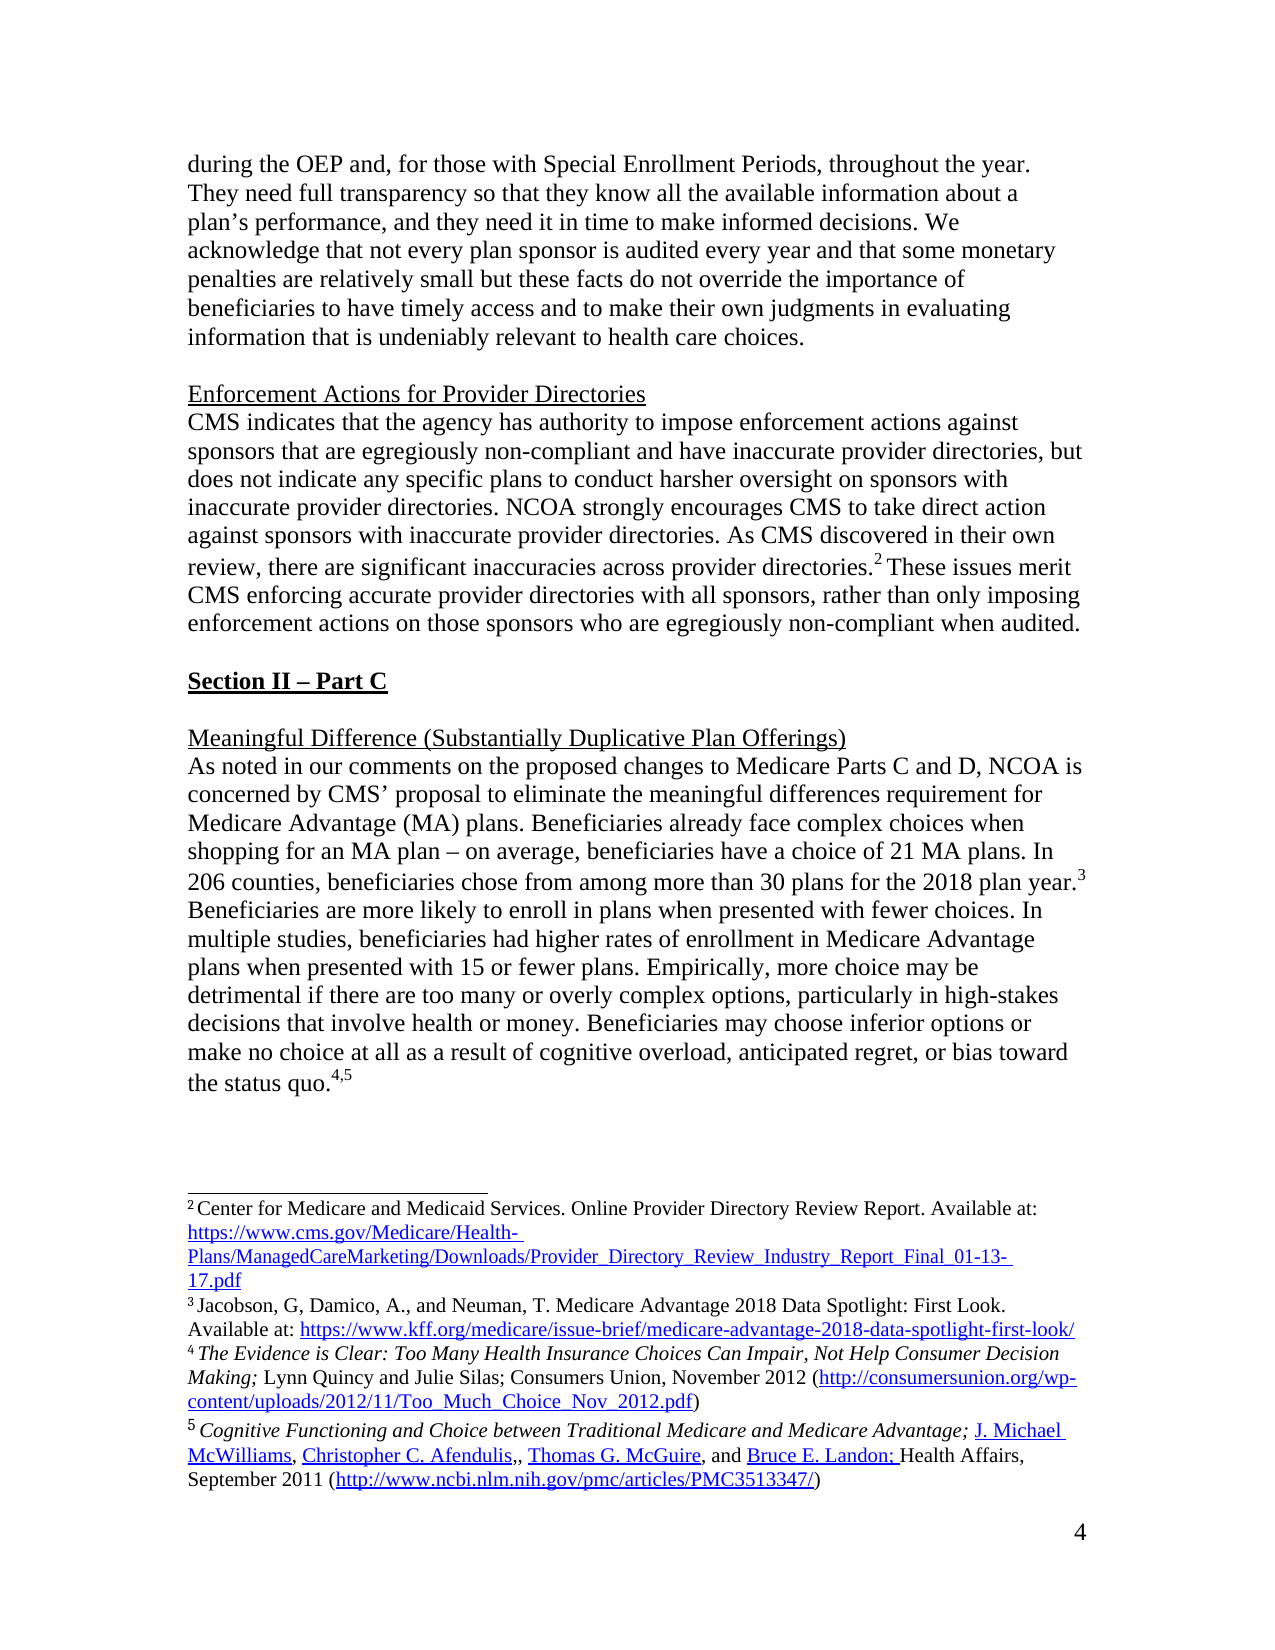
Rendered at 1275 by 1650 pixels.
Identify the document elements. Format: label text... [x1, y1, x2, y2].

text during the OEP and, for those with Special Enrollment Periods, throughout the year. They need full transparency so that they know all the available information about a plan’s performance, and they need it in time to make informed decisions. We acknowledge that not every plan sponsor is audited every year and that some monetary penalties are relatively small but these facts do not override the importance of beneficiaries to have timely access and to make their own judgments in evaluating information that is undeniably relevant to health care choices. [187, 149, 1086, 350]
text 3 Jacobson, G, Damico, A., and Neuman, T. Medicare Advantage 2018 Data Spotlight: First Look. Available at: https://www.kff.org/medicare/issue-brief/medicare-advantage-2018-data-spotlight-first-look/ 4 The Evidence is Clear: Too Many Health Insurance Choices Can Impair, Not Help Consumer Decision Making; Lynn Quincy and Julie Silas; Consumers Union, November 2012 (http://consumersunion.org/wp- content/uploads/2012/11/Too_Much_Choice_Nov_2012.pdf) [187, 1293, 1078, 1413]
text Enforcement Actions for Provider Directories [187, 379, 1100, 408]
text Meaningful Difference (Substantially Duplicative Plan Offerings) [187, 723, 1100, 752]
text As noted in our comments on the proposed changes to Medicare Parts C and D, NCOA is concerned by CMS’ proposal to eliminate the meaningful differences requirement for Medicare Advantage (MA) plans. Beneficiaries already face complex choices when shopping for an MA plan – on average, beneficiaries have a choice of 21 MA plans. In 206 counties, beneficiaries chose from among more than 30 plans for the 2018 plan year.3 Beneficiaries are more likely to enroll in plans when presented with fewer choices. In multiple studies, beneficiaries had higher rates of enrollment in Medicare Advantage plans when presented with 15 or fewer plans. Empirically, more choice may be detrimental if there are too many or overly complex options, particularly in high-stakes decisions that involve health or money. Beneficiaries may choose inferior options or make no choice at all as a result of cognitive overload, anticipated regret, or bias toward the status quo.4,5 [187, 752, 1086, 1097]
text 5 Cognitive Functioning and Choice between Traditional Medicare and Medicare Advantage; J. Michael McWilliams, Christopher C. Afendulis,, Thomas G. McGuire, and Bruce E. Landon; Health Affairs, September 2011 (http://www.ncbi.nlm.nih.gov/pmc/articles/PMC3513347/) [187, 1416, 1074, 1491]
text 2 Center for Medicare and Medicaid Services. Online Provider Directory Review Report. Available at: https://www.cms.gov/Medicare/Health- Plans/ManagedCareMarketing/Downloads/Provider_Directory_Review_Industry_Report_Final_01-13- 17.pdf [187, 1196, 1051, 1292]
subtitle Section II – Part C [187, 666, 1100, 695]
text CMS indicates that the agency has authority to impose enforcement actions against sponsors that are egregiously non-compliant and have inaccurate provider directories, but does not indicate any specific plans to conduct harsher oversight on sponsors with inaccurate provider directories. NCOA strongly encourages CMS to take direct action against sponsors with inaccurate provider directories. As CMS discovered in their own review, there are significant inaccuracies across provider directories.2 These issues merit CMS enforcing accurate provider directories with all sponsors, rather than only imposing enforcement actions on those sponsors who are egregiously non-compliant when audited. [187, 408, 1100, 637]
